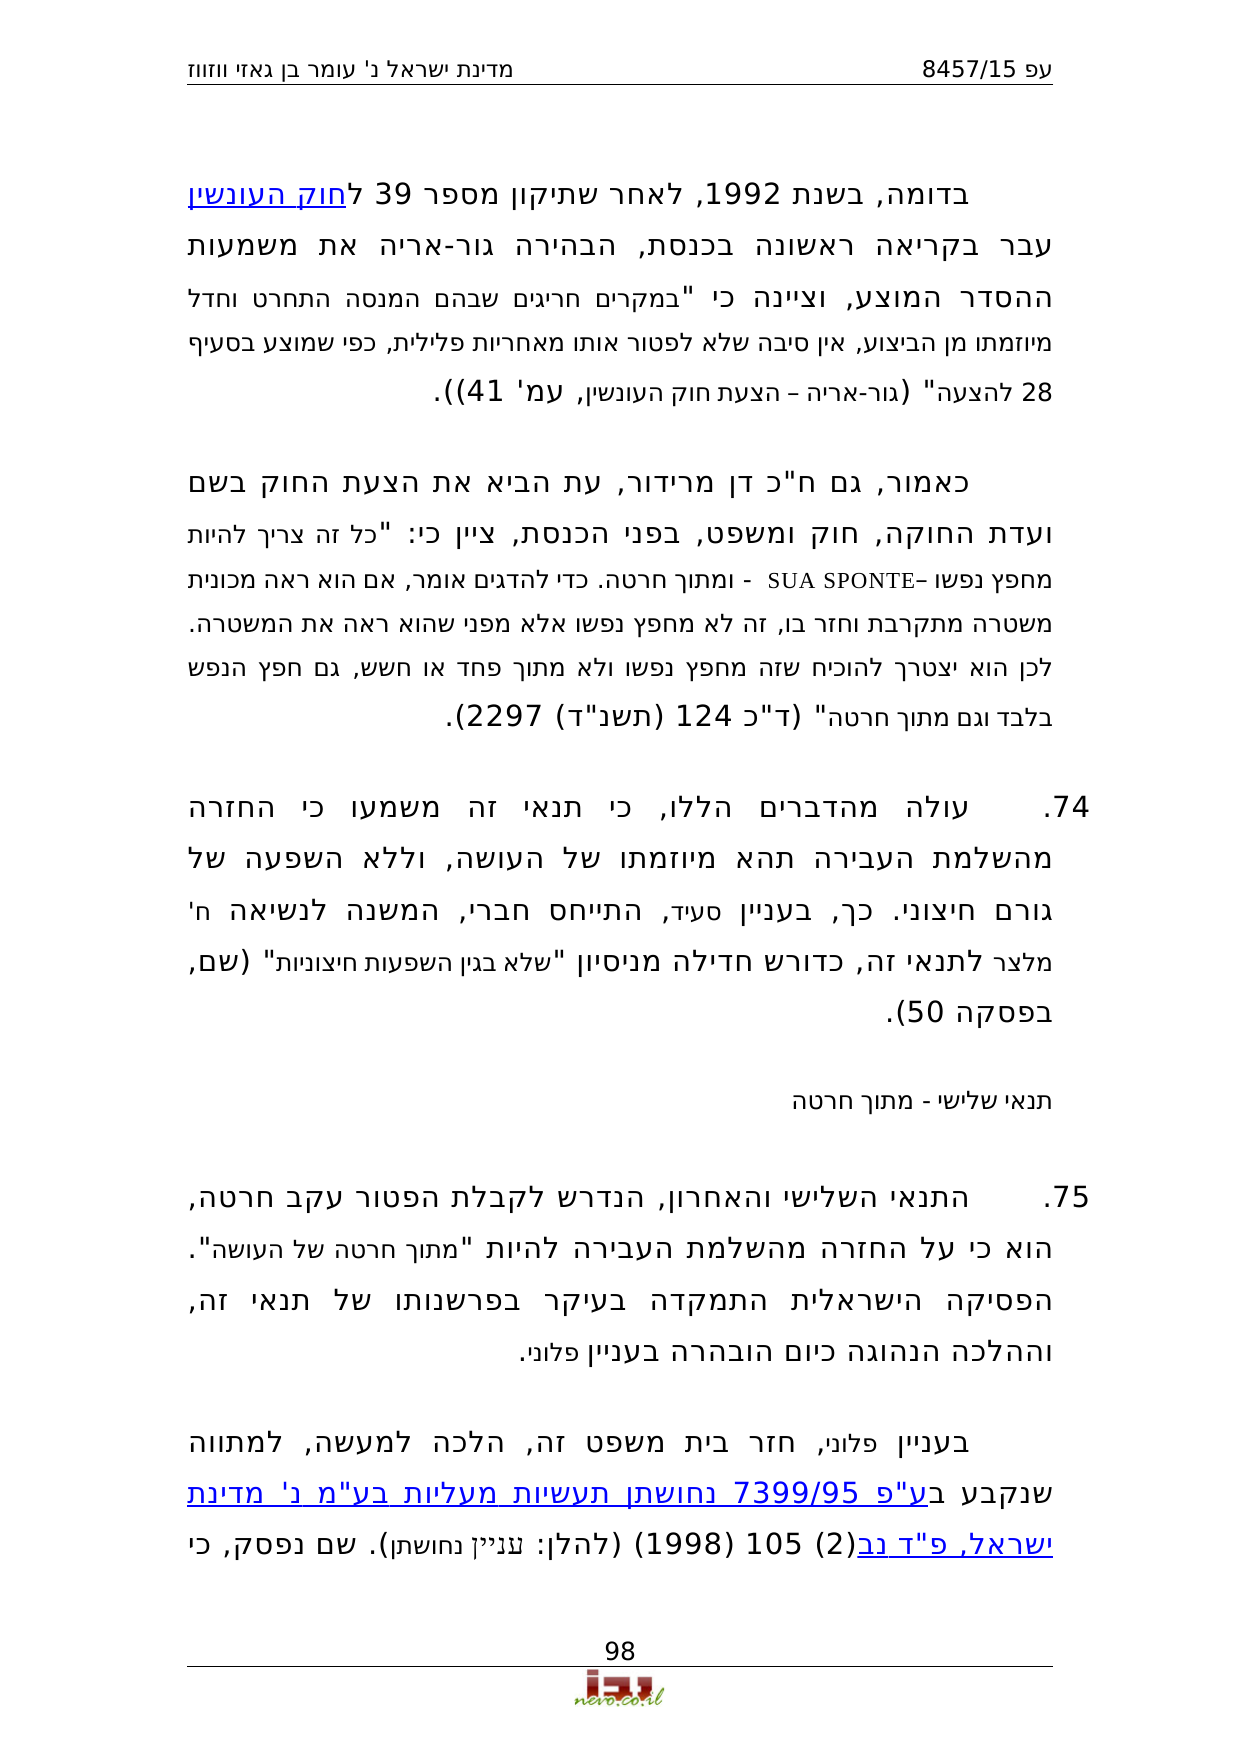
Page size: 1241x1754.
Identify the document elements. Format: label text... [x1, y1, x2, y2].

text בדומה, בשנת 1992, לאחר שתיקון מספר 39 לחוק העונשין עבר בקריאה ראשונה בכנסת, הבהירה גור-אריה את משמעות ההסדר המוצע, וציינה כי "במקרים חריגים שבהם המנסה התחרט וחדל מיוזמתו מן הביצוע, אין סיבה שלא לפטור אותו מאחריות פלילית, כפי שמוצע בסעיף 28 להצעה" (גור-אריה – הצעת חוק העונשין, עמ' 41)). [187, 177, 1053, 409]
picture [574, 1669, 666, 1707]
text כאמור, גם ח"כ דן מרידור, עת הביא את הצעת החוק בשם ועדת החוקה, חוק ומשפט, בפני הכנסת, ציין כי: "כל זה צריך להיות מחפץ נפשו –SUA SPONTE - ומתוך חרטה. כדי להדגים אומר, אם הוא ראה מכונית משטרה מתקרבת וחזר בו, זה לא מחפץ נפשו אלא מפני שהוא ראה את המשטרה. לכן הוא יצטרך להוכיח שזה מחפץ נפשו ולא מתוך פחד או חשש, גם חפץ הנפש בלבד וגם מתוך חרטה" (ד"כ 124 (תשנ"ד) 2297). [187, 465, 1053, 733]
list עולה מהדברים הללו, כי תנאי זה משמעו כי החזרה מהשלמת העבירה תהא מיוזמתו של העושה, וללא השפעה של גורם חיצוני. כך, בעניין סעיד, התייחס חברי, המשנה לנשיאה ח' מלצר לתנאי זה, כדורש חדילה מניסיון "שלא בגין השפעות חיצוניות" (שם, בפסקה 50). [187, 790, 1053, 1029]
text תנאי שלישי - מתוך חרטה [187, 1086, 1053, 1115]
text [187, 1424, 1053, 1561]
list התנאי השלישי והאחרון, הנדרש לקבלת הפטור עקב חרטה, הוא כי על החזרה מהשלמת העבירה להיות "מתוך חרטה של העושה". הפסיקה הישראלית התמקדה בעיקר בפרשנותו של תנאי זה, וההלכה הנהוגה כיום הובהרה בעניין פלוני. [187, 1180, 1053, 1368]
